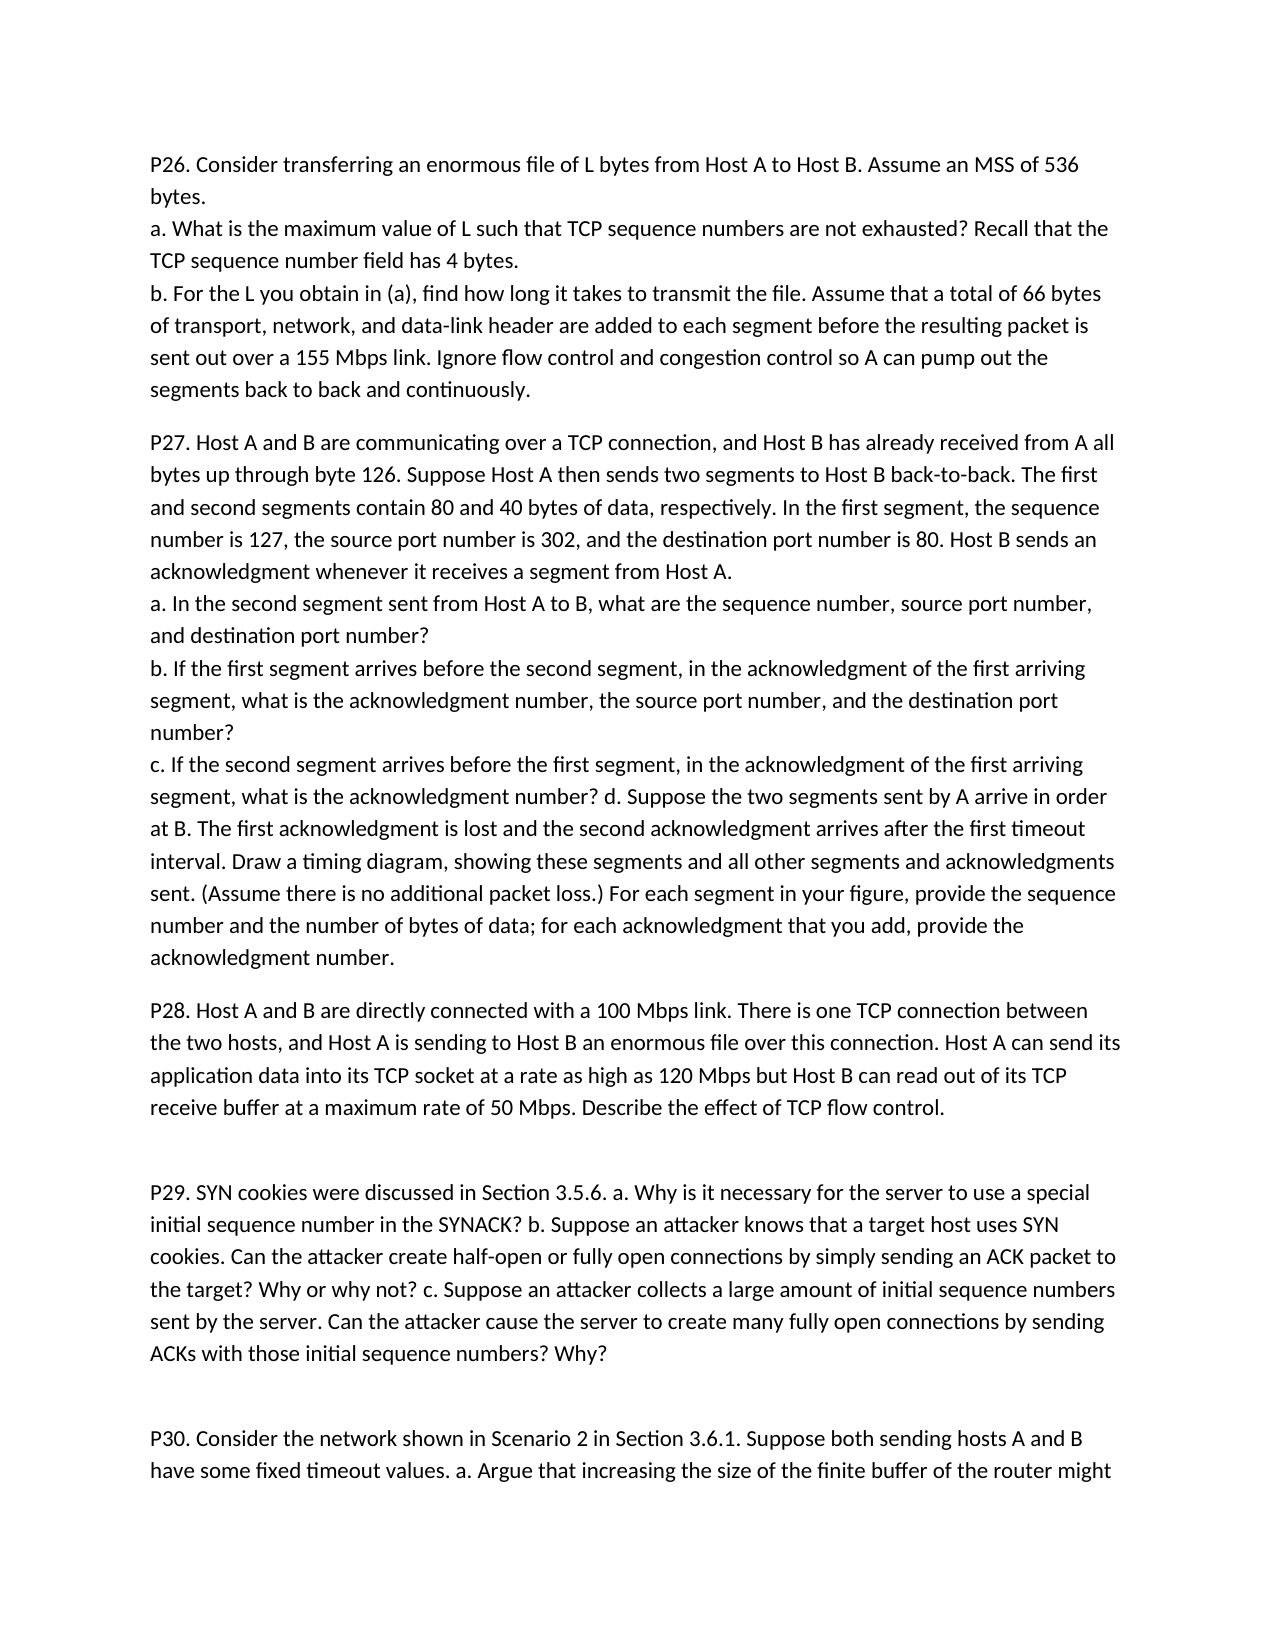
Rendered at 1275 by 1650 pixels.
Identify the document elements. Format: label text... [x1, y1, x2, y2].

text P26. Consider transferring an enormous file of L bytes from Host A to Host B. Assume an MSS of 536 bytes. a. What is the maximum value of L such that TCP sequence numbers are not exhausted? Recall that the TCP sequence number field has 4 bytes. b. For the L you obtain in (a), find how long it takes to transmit the file. Assume that a total of 66 bytes of transport, network, and data-link header are added to each segment before the resulting packet is sent out over a 155 Mbps link. Ignore flow control and congestion control so A can pump out the segments back to back and continuously. [150, 150, 1125, 403]
text P27. Host A and B are communicating over a TCP connection, and Host B has already received from A all bytes up through byte 126. Suppose Host A then sends two segments to Host B back-to-back. The first and second segments contain 80 and 40 bytes of data, respectively. In the first segment, the sequence number is 127, the source port number is 302, and the destination port number is 80. Host B sends an acknowledgment whenever it receives a segment from Host A. a. In the second segment sent from Host A to B, what are the sequence number, source port number, and destination port number? b. If the first segment arrives before the second segment, in the acknowledgment of the first arriving segment, what is the acknowledgment number, the source port number, and the destination port number? c. If the second segment arrives before the first segment, in the acknowledgment of the first arriving segment, what is the acknowledgment number? d. Suppose the two segments sent by A arrive in order at B. The first acknowledgment is lost and the second acknowledgment arrives after the first timeout interval. Draw a timing diagram, showing these segments and all other segments and acknowledgments sent. (Assume there is no additional packet loss.) For each segment in your figure, provide the sequence number and the number of bytes of data; for each acknowledgment that you add, provide the acknowledgment number. [150, 428, 1125, 971]
text P29. SYN cookies were discussed in Section 3.5.6. a. Why is it necessary for the server to use a special initial sequence number in the SYNACK? b. Suppose an attacker knows that a target host uses SYN cookies. Can the attacker create half-open or fully open connections by simply sending an ACK packet to the target? Why or why not? c. Suppose an attacker collects a large amount of initial sequence numbers sent by the server. Can the attacker cause the server to create many fully open connections by sending ACKs with those initial sequence numbers? Why? [150, 1178, 1125, 1399]
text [150, 1424, 1125, 1484]
text P28. Host A and B are directly connected with a 100 Mbps link. There is one TCP connection between the two hosts, and Host A is sending to Host B an enormous file over this connection. Host A can send its application data into its TCP socket at a rate as high as 120 Mbps but Host B can read out of its TCP receive buffer at a maximum rate of 50 Mbps. Describe the effect of TCP flow control. [150, 996, 1125, 1153]
